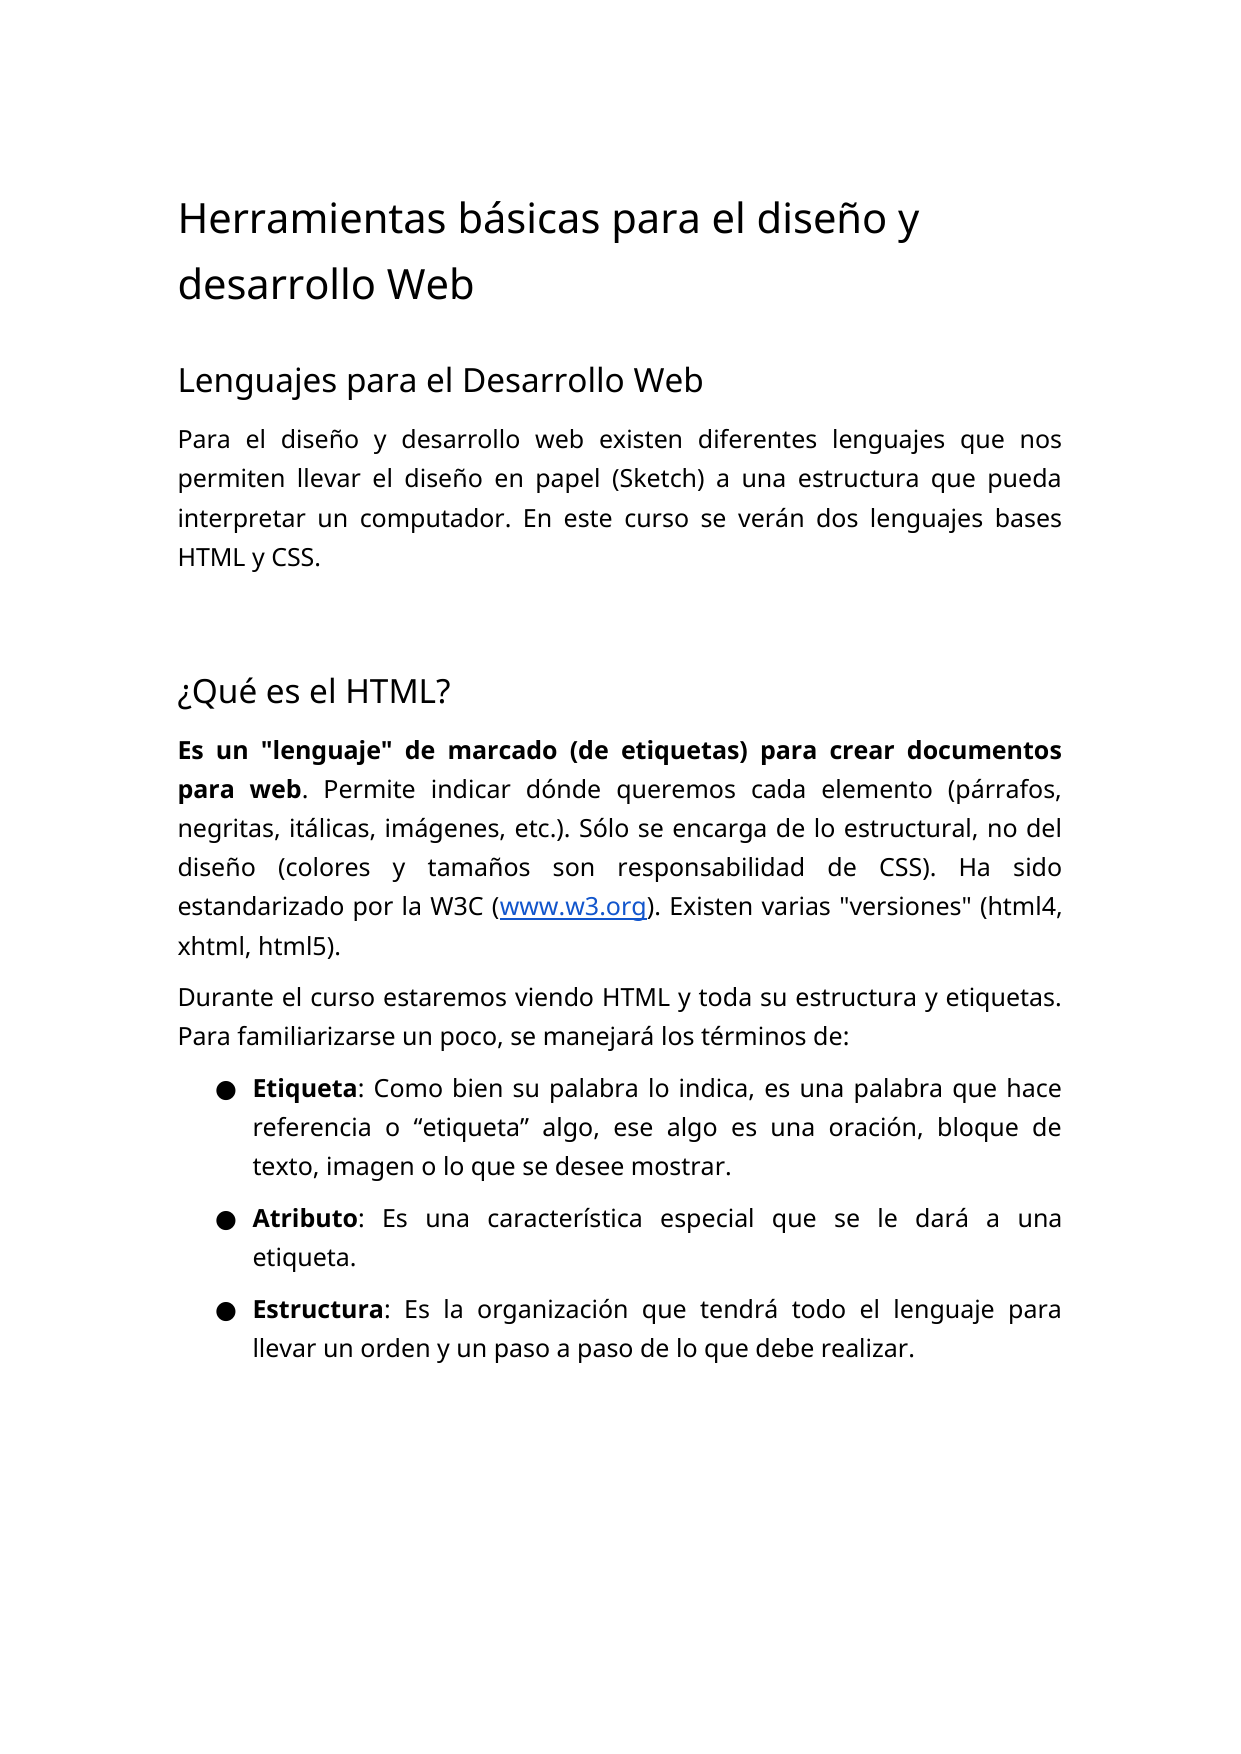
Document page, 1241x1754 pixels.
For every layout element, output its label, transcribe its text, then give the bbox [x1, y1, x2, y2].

list Estructura: Es la organización que tendrá todo el lenguaje para llevar un orden y un paso a paso de lo que debe realizar. [215, 1292, 1063, 1365]
text Para el diseño y desarrollo web existen diferentes lenguajes que nos permiten llevar el diseño en papel (Sketch) a una estructura que pueda interpretar un computador. En este curso se verán dos lenguajes bases HTML y CSS. [177, 422, 1063, 573]
text Es un "lenguaje" de marcado (de etiquetas) para crear documentos para web. Permite indicar dónde queremos cada elemento (párrafos, negritas, itálicas, imágenes, etc.). Sólo se encarga de lo estructural, no del diseño (colores y tamaños son responsabilidad de CSS). Ha sido estandarizado por la W3C (www.w3.org). Existen varias "versiones" (html4, xhtml, html5). [177, 732, 1063, 962]
list Etiqueta: Como bien su palabra lo indica, es una palabra que hace referencia o “etiqueta” algo, ese algo es una oración, bloque de texto, imagen o lo que se desee mostrar. [215, 1071, 1063, 1183]
text Durante el curso estaremos viendo HTML y toda su estructura y etiquetas. Para familiarizarse un poco, se manejará los términos de: [177, 980, 1063, 1053]
subtitle Lenguajes para el Desarrollo Web [177, 357, 1063, 403]
list Atributo: Es una característica especial que se le dará a una etiqueta. [215, 1201, 1063, 1274]
subtitle Herramientas básicas para el diseño y desarrollo Web [177, 189, 1063, 311]
subtitle ¿Qué es el HTML? [177, 668, 1063, 713]
